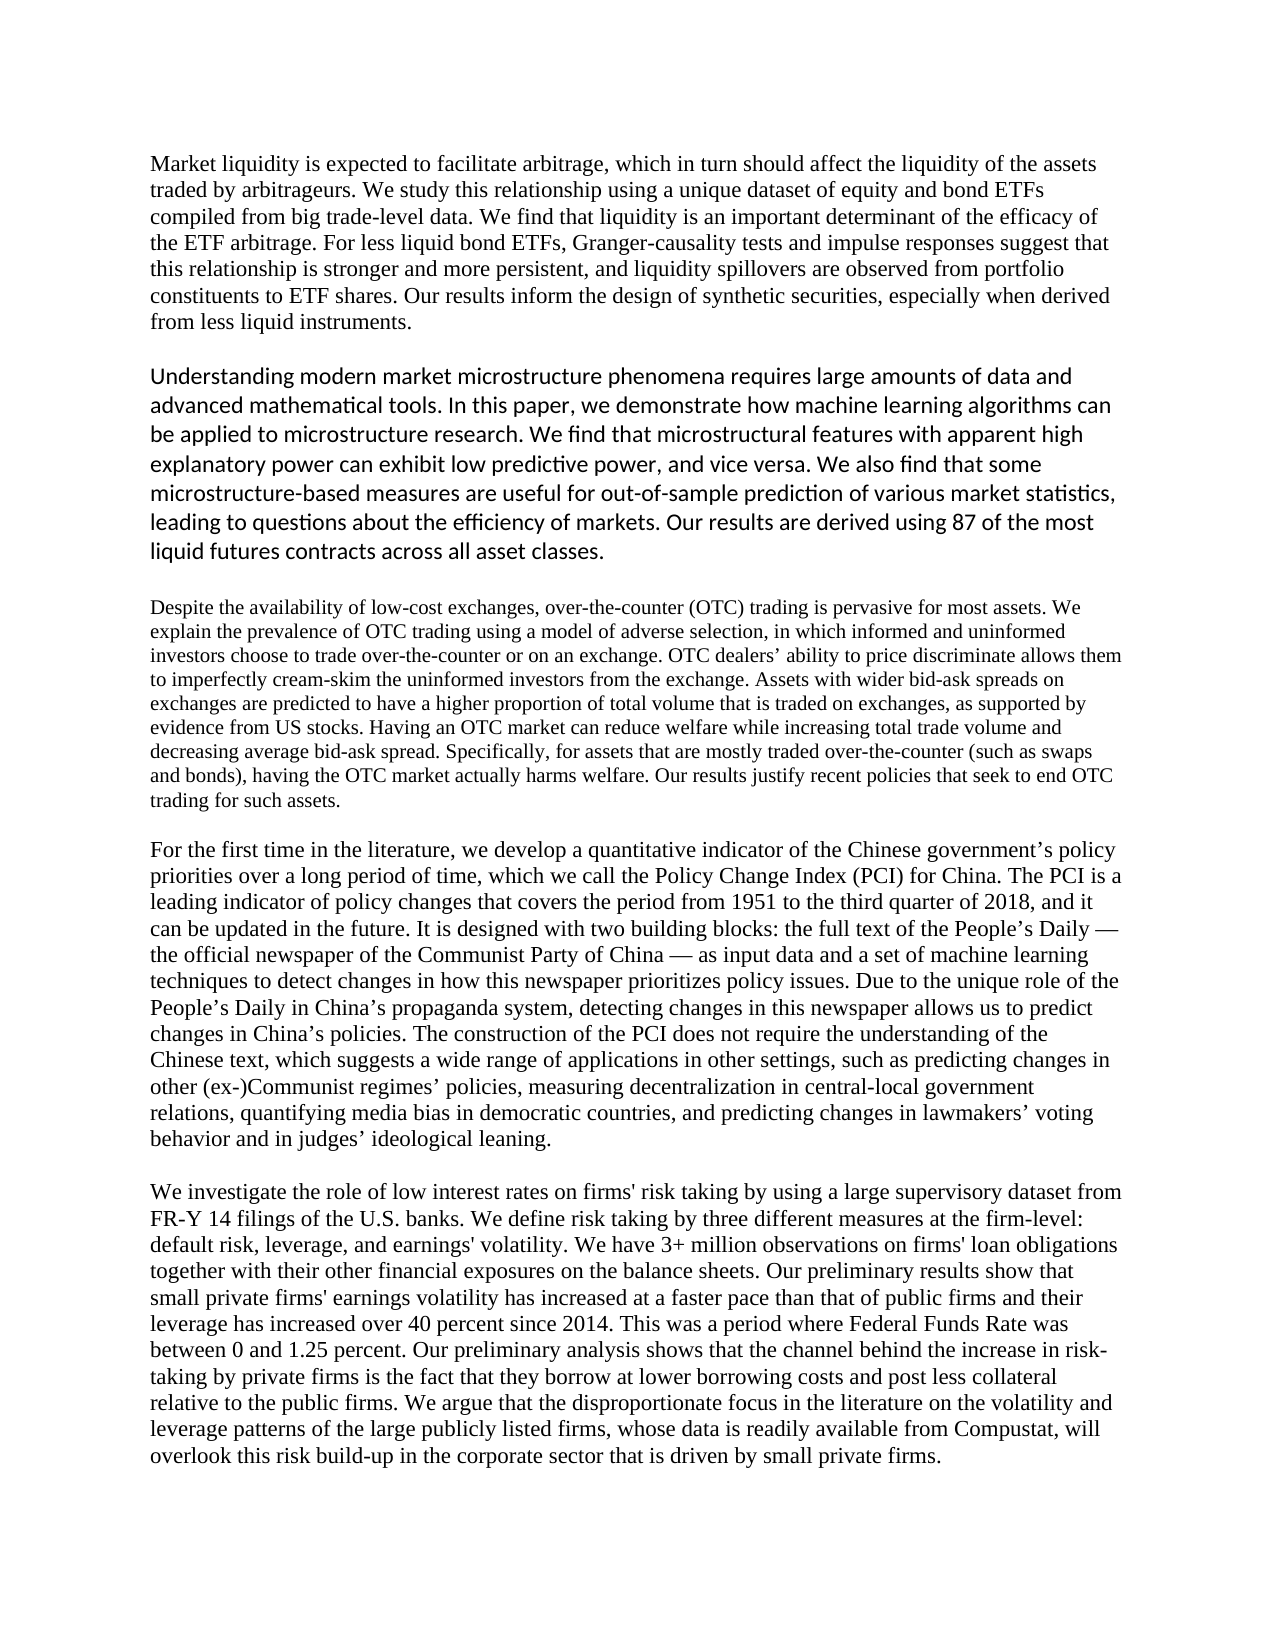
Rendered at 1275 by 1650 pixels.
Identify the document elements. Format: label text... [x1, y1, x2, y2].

text For the first time in the literature, we develop a quantitative indicator of the Chinese government’s policy priorities over a long period of time, which we call the Policy Change Index (PCI) for China. The PCI is a leading indicator of policy changes that covers the period from 1951 to the third quarter of 2018, and it can be updated in the future. It is designed with two building blocks: the full text of the People’s Daily — the official newspaper of the Communist Party of China — as input data and a set of machine learning techniques to detect changes in how this newspaper prioritizes policy issues. Due to the unique role of the People’s Daily in China’s propaganda system, detecting changes in this newspaper allows us to predict changes in China’s policies. The construction of the PCI does not require the understanding of the Chinese text, which suggests a wide range of applications in other settings, such as predicting changes in other (ex-)Communist regimes’ policies, measuring decentralization in central-local government relations, quantifying media bias in democratic countries, and predicting changes in lawmakers’ voting behavior and in judges’ ideological leaning. [150, 836, 1125, 1152]
text Despite the availability of low-cost exchanges, over-the-counter (OTC) trading is pervasive for most assets. We explain the prevalence of OTC trading using a model of adverse selection, in which informed and uninformed investors choose to trade over-the-counter or on an exchange. OTC dealers’ ability to price discriminate allows them to imperfectly cream-skim the uninformed investors from the exchange. Assets with wider bid-ask spreads on exchanges are predicted to have a higher proportion of total volume that is traded on exchanges, as supported by evidence from US stocks. Having an OTC market can reduce welfare while increasing total trade volume and decreasing average bid-ask spread. Specifically, for assets that are mostly traded over-the-counter (such as swaps and bonds), having the OTC market actually harms welfare. Our results justify recent policies that seek to end OTC trading for such assets. [150, 595, 1125, 812]
text leverage patterns of the large publicly listed firms, whose data is readily available from Compustat, will overlook this risk build-up in the corporate sector that is driven by small private firms. [150, 1415, 1125, 1468]
text Market liquidity is expected to facilitate arbitrage, which in turn should affect the liquidity of the assets traded by arbitrageurs. We study this relationship using a unique dataset of equity and bond ETFs compiled from big trade-level data. We find that liquidity is an important determinant of the efficacy of the ETF arbitrage. For less liquid bond ETFs, Granger-causality tests and impulse responses suggest that [150, 150, 1125, 255]
text Understanding modern market microstructure phenomena requires large amounts of data and advanced mathematical tools. In this paper, we demonstrate how machine learning algorithms can be applied to microstructure research. We find that microstructural features with apparent high explanatory power can exhibit low predictive power, and vice versa. We also find that some microstructure-based measures are useful for out-of-sample prediction of various market statistics, leading to questions about the efficiency of markets. Our results are derived using 87 of the most liquid futures contracts across all asset classes. [150, 361, 1125, 566]
text We investigate the role of low interest rates on firms' risk taking by using a large supervisory dataset from FR-Y 14 filings of the U.S. banks. We define risk taking by three different measures at the firm-level: default risk, leverage, and earnings' volatility. We have 3+ million observations on firms' loan obligations together with their other financial exposures on the balance sheets. Our preliminary results show that small private firms' earnings volatility has increased at a faster pace than that of public firms and their leverage has increased over 40 percent since 2014. This was a period where Federal Funds Rate was between 0 and 1.25 percent. Our preliminary analysis shows that the channel behind the increase in risk-taking by private firms is the fact that they borrow at lower borrowing costs and post less collateral relative to the public firms. We argue that the disproportionate focus in the literature on the volatility and [150, 1178, 1125, 1415]
text this relationship is stronger and more persistent, and liquidity spillovers are observed from portfolio constituents to ETF shares. Our results inform the design of synthetic securities, especially when derived from less liquid instruments. [150, 255, 1125, 334]
